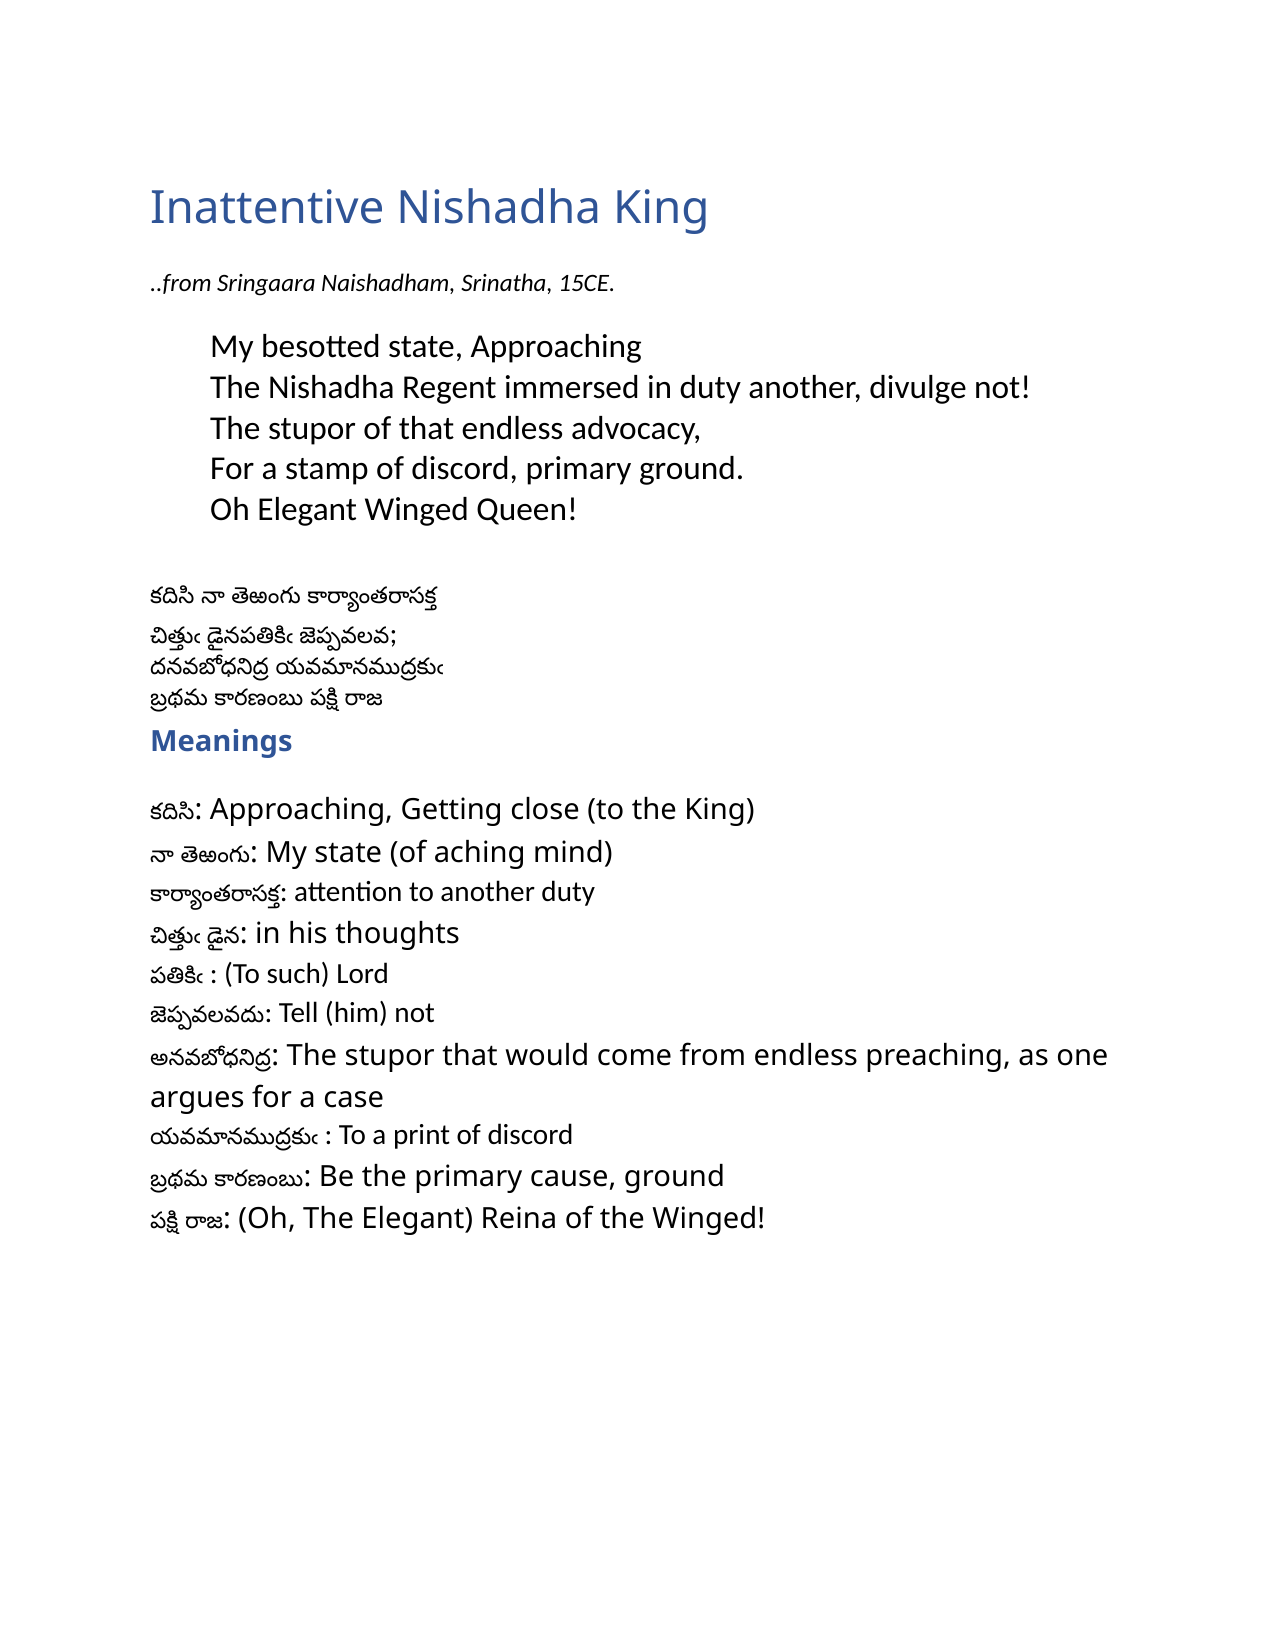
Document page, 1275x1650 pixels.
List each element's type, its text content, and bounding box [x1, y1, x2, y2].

text యవమానముద్రకుఁ : To a print of discord [150, 1116, 1125, 1155]
text దనవబోధనిద్ర యవమానముద్రకుఁ [150, 654, 1125, 686]
text పక్షి రాజ: (Oh, The Elegant) Reina of the Winged! [150, 1198, 1125, 1240]
text The Nishadha Regent immersed in duty another, divulge not! [210, 366, 1125, 407]
text My besotted state, Approaching [210, 325, 1125, 366]
text కార్యాంతరాసక్త: attention to another duty [150, 873, 1125, 913]
text Oh Elegant Winged Queen! [210, 488, 1125, 529]
text ..from Sringaara Naishadham, Srinatha, 15CE. [150, 267, 1125, 298]
text చిత్తుఁ డైనపతికిఁ జెప్పవలవ; [150, 615, 1125, 654]
subtitle Inattentive Nishadha King [150, 175, 1125, 237]
text నా తెఱంగు: My state (of aching mind) [150, 831, 1125, 873]
text For a stamp of discord, primary ground. [210, 447, 1125, 488]
text జెప్పవలవదు: Tell (him) not [150, 994, 1125, 1034]
text చిత్తుఁ డైన: in his thoughts [150, 913, 1125, 955]
subtitle Meanings [150, 721, 1125, 760]
text అనవబోధనిద్ర: The stupor that would come from endless preaching, as one argues for a case [150, 1034, 1125, 1116]
text బ్రథమ కారణంబు పక్షి రాజ [150, 686, 1125, 717]
text The stupor of that endless advocacy, [210, 407, 1125, 447]
text బ్రథమ కారణంబు: Be the primary cause, ground [150, 1155, 1125, 1198]
text కదిసి నా తెఱంగు కార్యాంతరాసక్త [150, 584, 1125, 615]
text కదిసి: Approaching, Getting close (to the King) [150, 788, 1125, 831]
text పతికిఁ : (To such) Lord [150, 955, 1125, 994]
